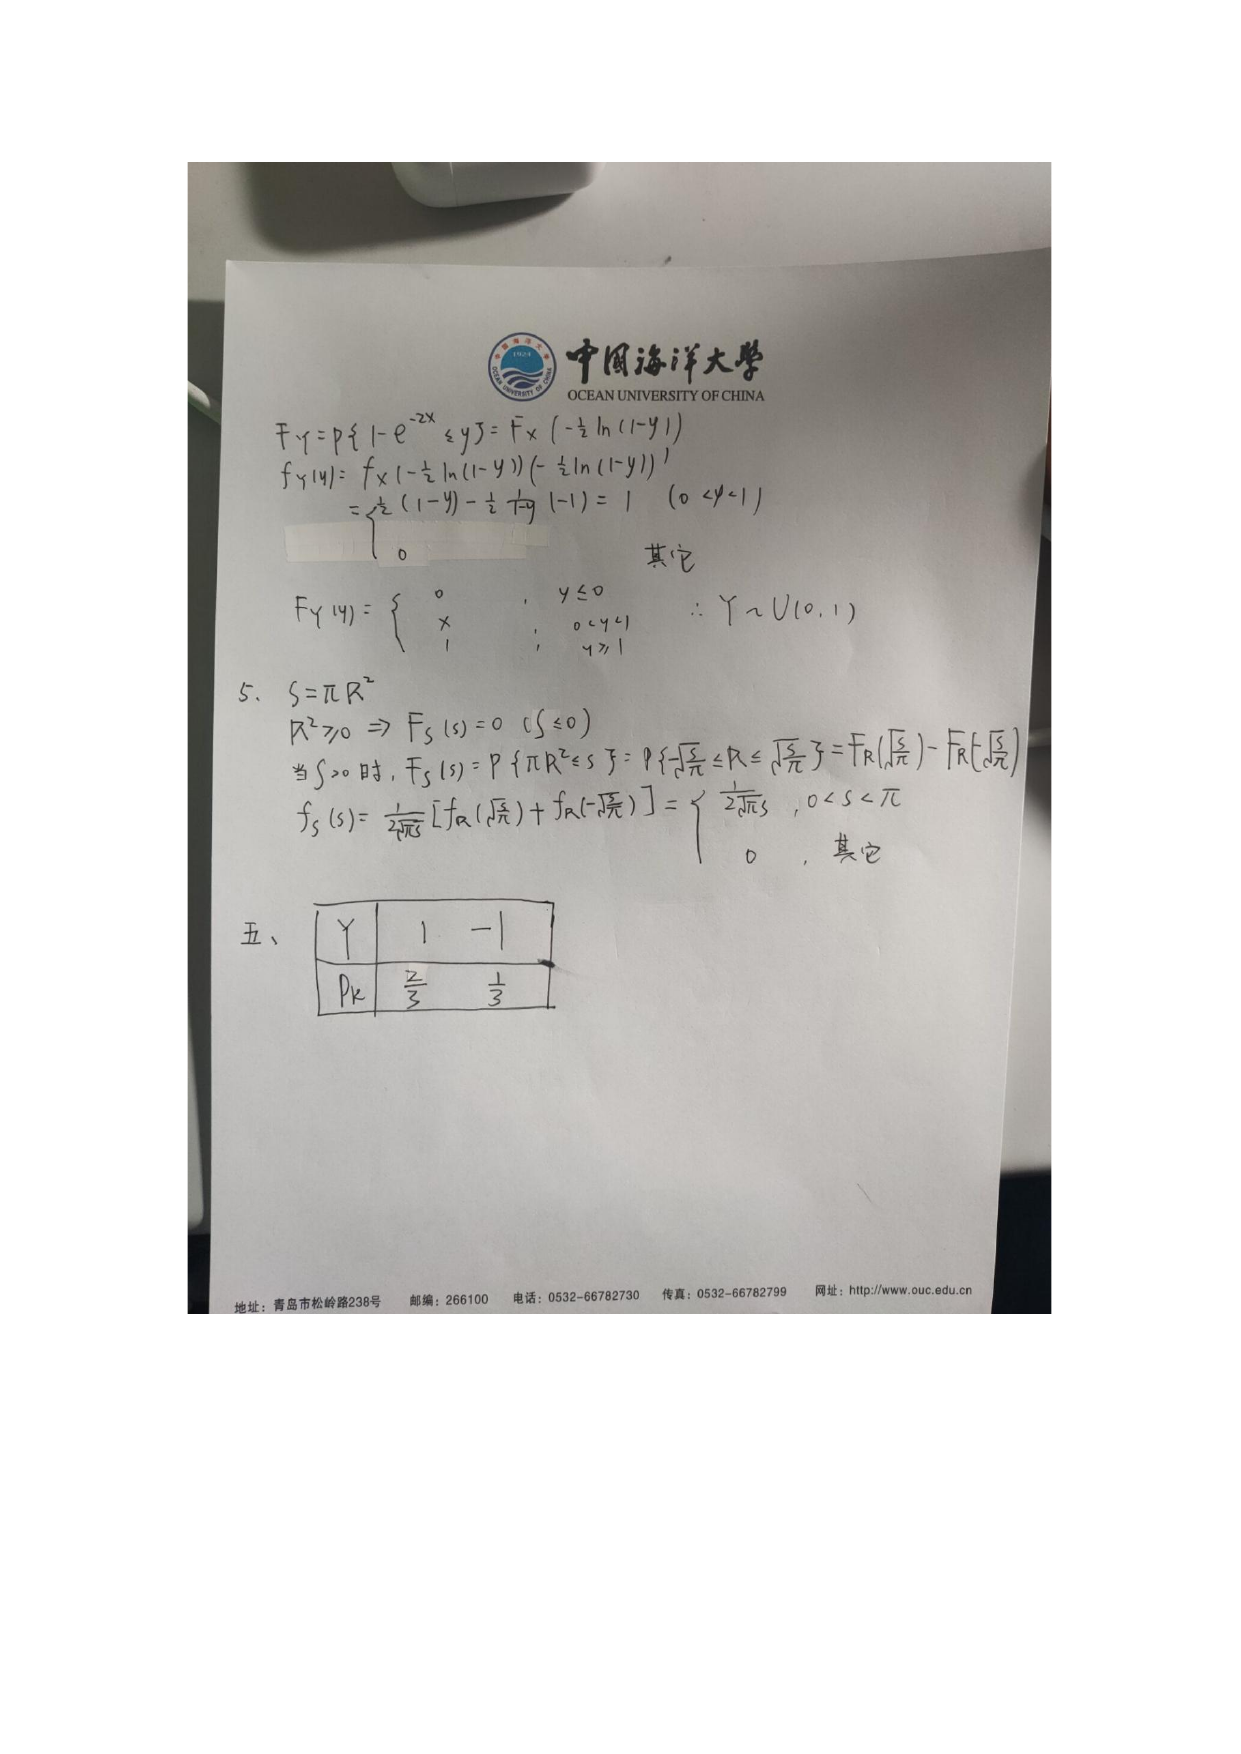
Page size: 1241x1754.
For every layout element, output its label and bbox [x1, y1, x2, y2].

picture [187, 162, 1052, 1314]
